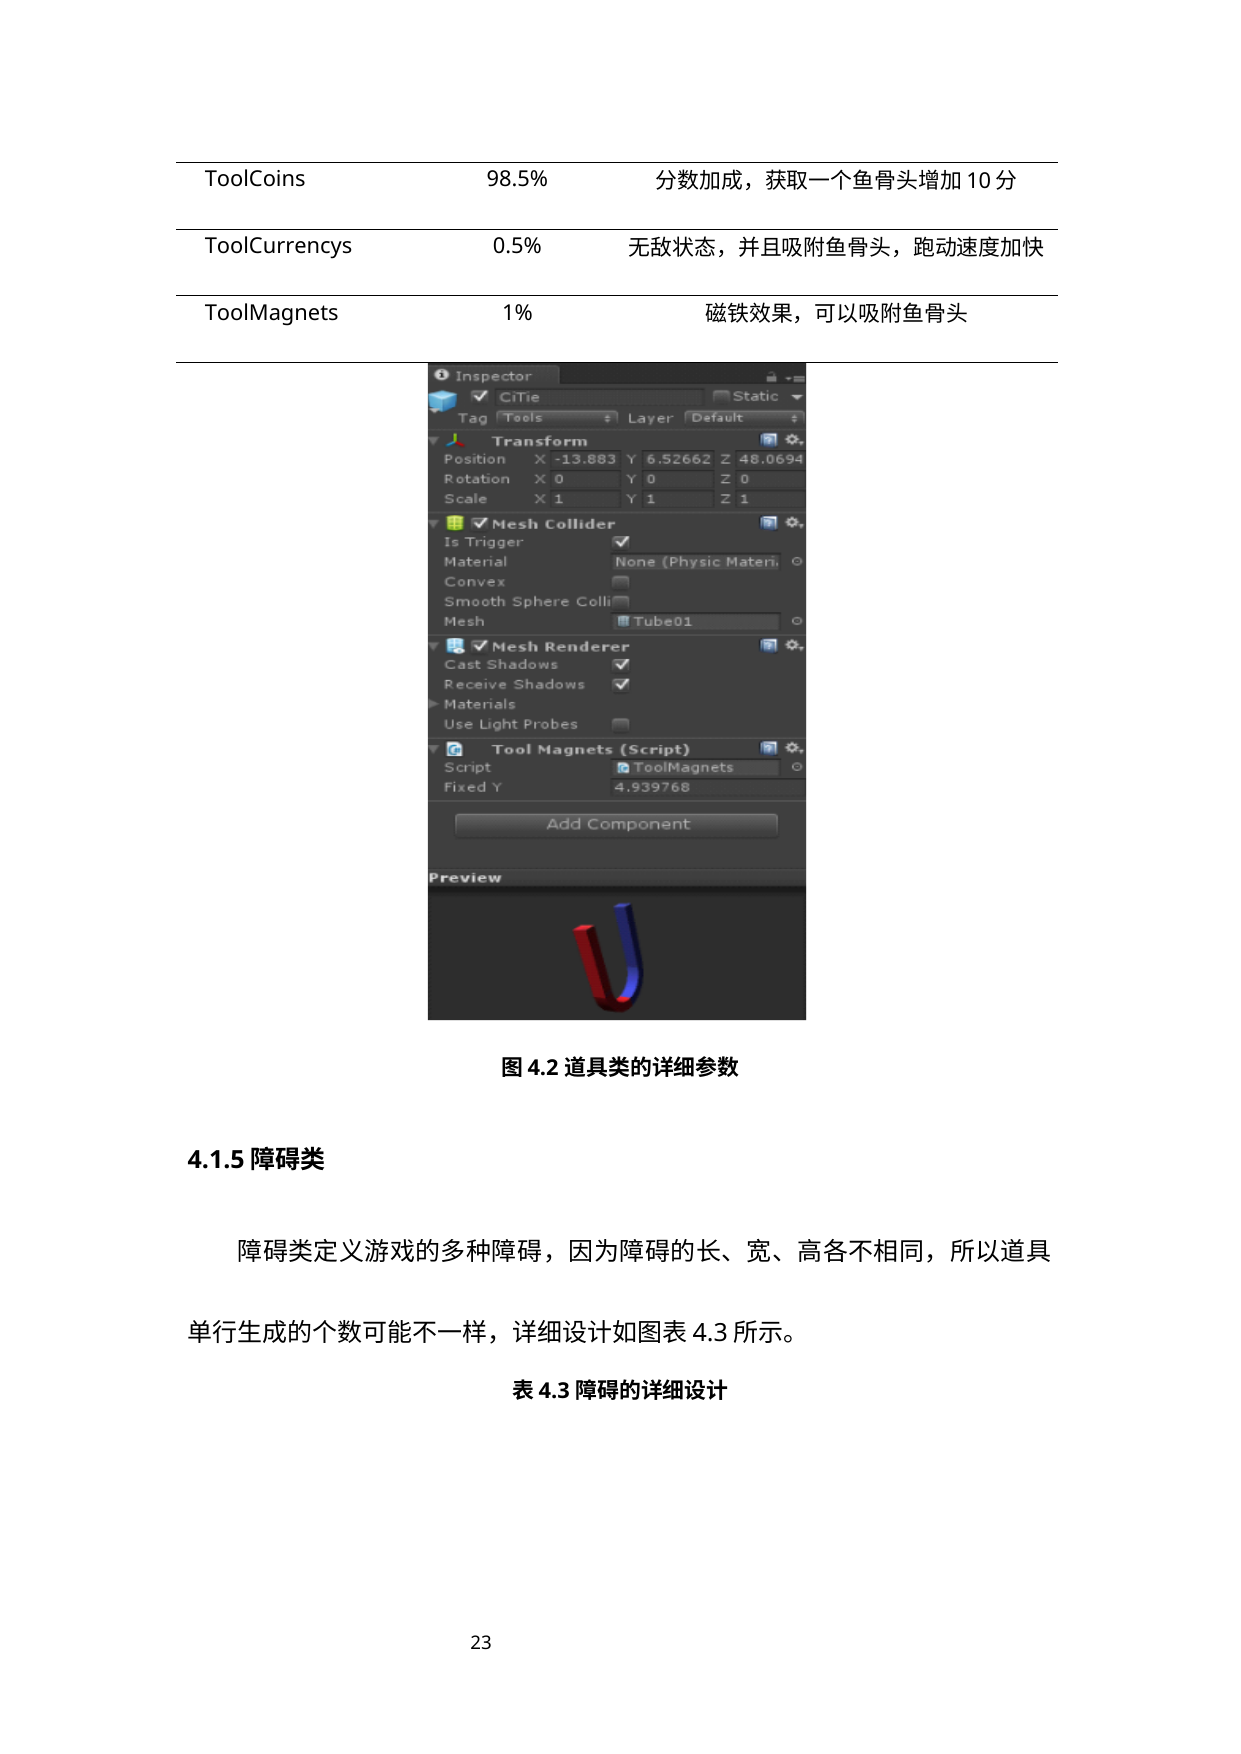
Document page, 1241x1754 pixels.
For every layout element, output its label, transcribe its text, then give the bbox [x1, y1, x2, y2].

table_cell ToolCoins [176, 163, 419, 229]
table_cell ToolCurrencys [176, 230, 419, 295]
table_cell ToolMagnets [176, 296, 419, 362]
table_cell 1% [419, 296, 615, 362]
table_cell 磁铁效果，可以吸附鱼骨头 [615, 296, 1057, 362]
text 表4.3 障碍的详细设计 [187, 1372, 1053, 1405]
table_cell 无敌状态，并且吸附鱼骨头，跑动速度加快 [615, 230, 1057, 295]
table_cell 分数加成，获取一个鱼骨头增加10分 [615, 163, 1057, 229]
table_cell 0.5% [419, 230, 615, 295]
table_cell 98.5% [419, 163, 615, 229]
subtitle 4.1.5障碍类 [187, 1125, 1053, 1190]
text 图4.2 道具类的详细参数 [187, 1049, 1053, 1082]
text 障碍类定义游戏的多种障碍，因为障碍的长、宽、高各不相同，所以道具单行生成的个数可能不一样，详细设计如图表4.3所示。 [187, 1217, 1053, 1363]
